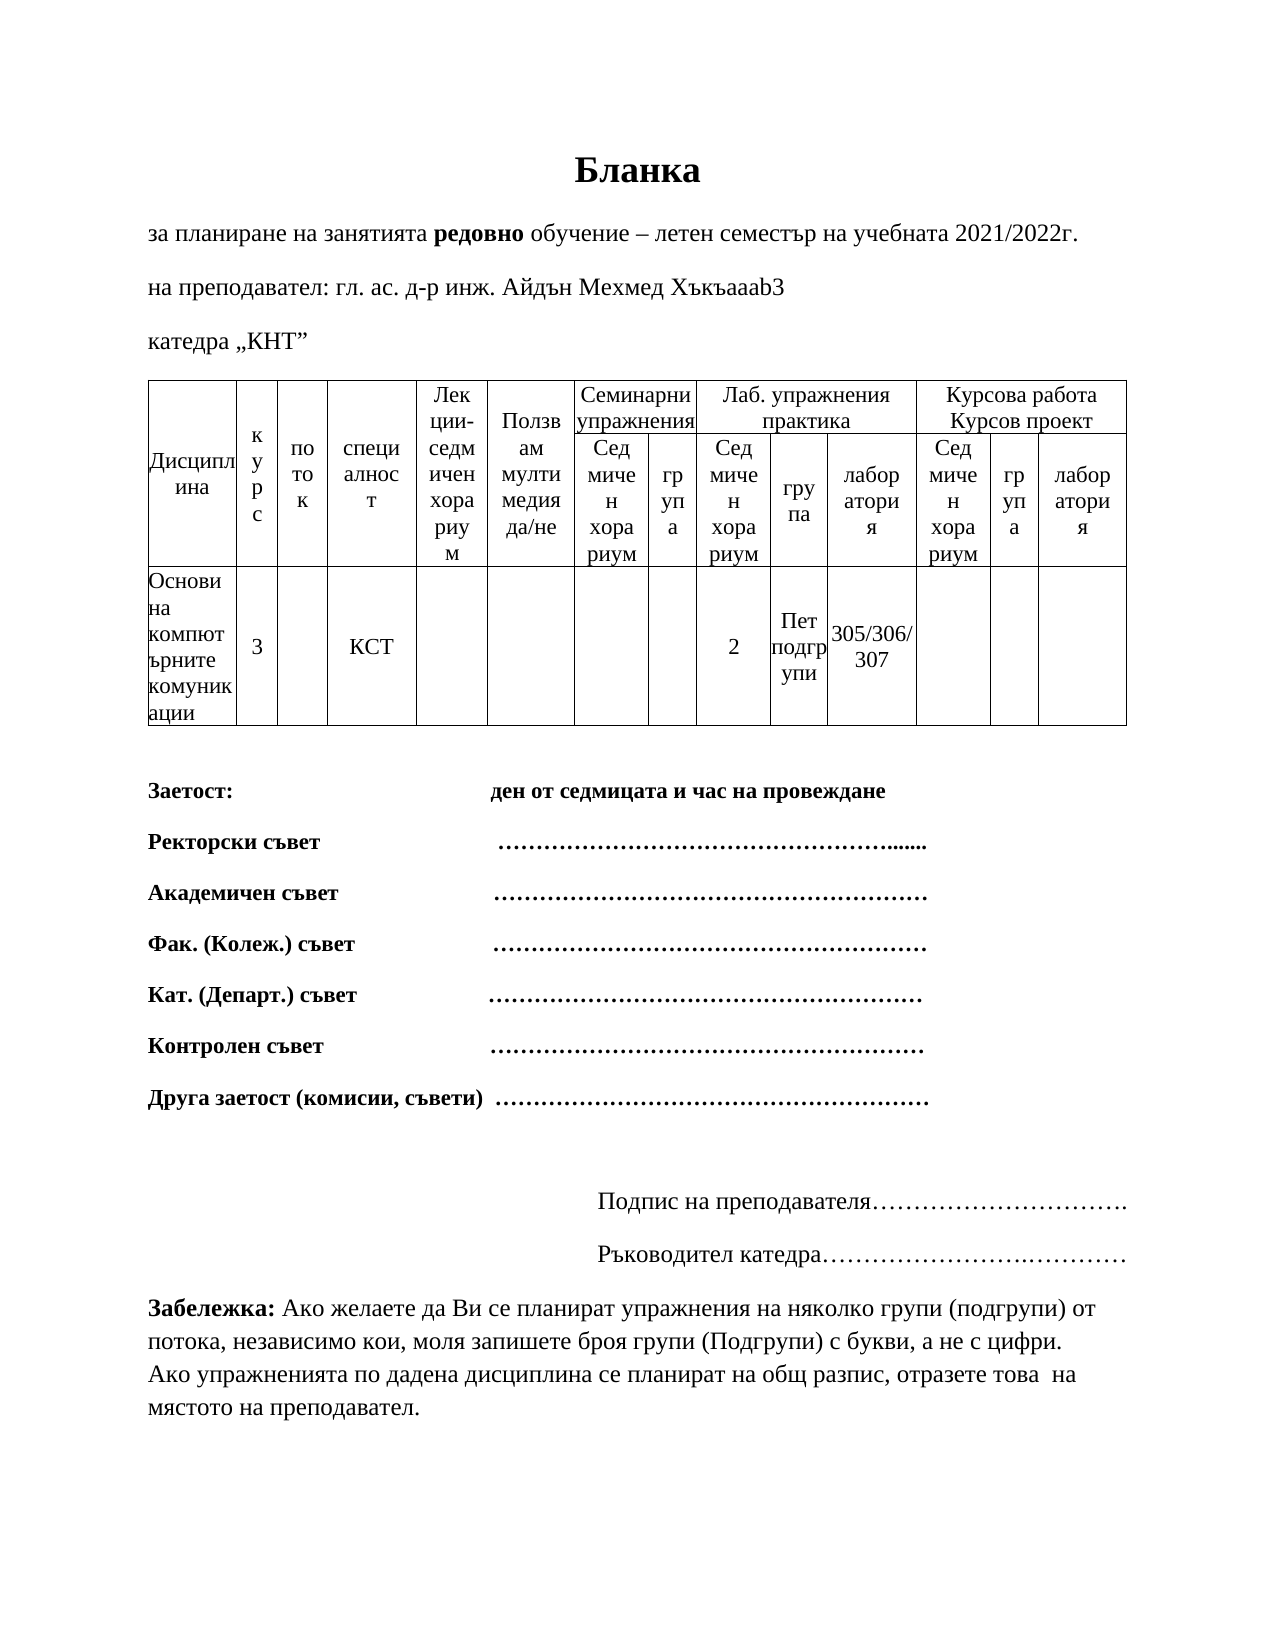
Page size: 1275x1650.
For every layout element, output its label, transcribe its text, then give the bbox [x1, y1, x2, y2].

table_header специалност [328, 381, 416, 566]
table_cell група [649, 434, 696, 566]
table_cell [917, 567, 990, 725]
table_header Семинарни упражнения [575, 381, 696, 433]
text Академичен съвет ………………………………………………… [148, 879, 1127, 906]
table_cell [575, 567, 648, 725]
table_cell [278, 567, 327, 725]
table_header курс [237, 381, 277, 566]
table_header Курсова работа Курсов проект [917, 381, 1126, 433]
text Ръководител катедра…………………….………… [148, 1239, 1127, 1268]
table_cell [1039, 567, 1126, 725]
text Фак. (Колеж.) съвет ………………………………………………… [148, 931, 1127, 957]
text на преподавател: гл. ас. д-р инж. Айдън Мехмед Хъкъaaab3 [148, 272, 1127, 301]
text Ректорски съвет ……………………………………………....... [148, 828, 1127, 855]
table_cell лаборатория [1039, 434, 1126, 566]
table_cell [649, 567, 696, 725]
table_cell [991, 567, 1038, 725]
text Забележка: Ако желаете да Ви се планират упражнения на няколко групи (подгрупи) от потока, независимо кои, моля запишете броя групи (Подгрупи) с букви, а не с цифри. [148, 1293, 1127, 1355]
table_cell [417, 567, 487, 725]
text Бланка [148, 148, 1127, 191]
table_cell [488, 567, 574, 725]
table_cell 3 [237, 567, 277, 725]
text Друга заетост (комисии, съвети) ………………………………………………… [148, 1084, 1127, 1110]
text Ако упражненията по дадена дисциплина се планират на общ разпис, отразете това на мястото на преподавател. [148, 1359, 1127, 1421]
table_header Ползвам мултимедия да/не [488, 381, 574, 566]
text катедра „КНТ” [148, 326, 1127, 354]
table_cell лаборатория [828, 434, 916, 566]
table_cell Седмичен хорариум [697, 434, 770, 566]
table_header Дисциплина [149, 381, 236, 566]
table_cell Седмичен хорариум [575, 434, 648, 566]
table_cell Пет подгрупи [771, 567, 827, 725]
table_cell 305/306/307 [828, 567, 916, 725]
table_header Лаб. упражнения практика [697, 381, 916, 433]
table_cell Основи на компютърните комуникации [149, 567, 236, 725]
table_cell 2 [697, 567, 770, 725]
table_cell група [991, 434, 1038, 566]
table_cell група [771, 434, 827, 566]
table_cell Седмичен хорариум [917, 434, 990, 566]
table_cell КСТ [328, 567, 416, 725]
table_header Лекции- седмичен хорариум [417, 381, 487, 566]
table_header поток [278, 381, 327, 566]
text за планиране на занятията редовно обучение – летен семестър на учебната 2021/2022г. [148, 218, 1127, 247]
text Кат. (Департ.) съвет ………………………………………………… [148, 982, 1127, 1008]
text Подпис на преподавателя…………………………. [148, 1186, 1127, 1214]
text Заетост: ден от седмицата и час на провеждане [148, 777, 1127, 804]
text Контролен съвет ………………………………………………… [148, 1033, 1127, 1059]
